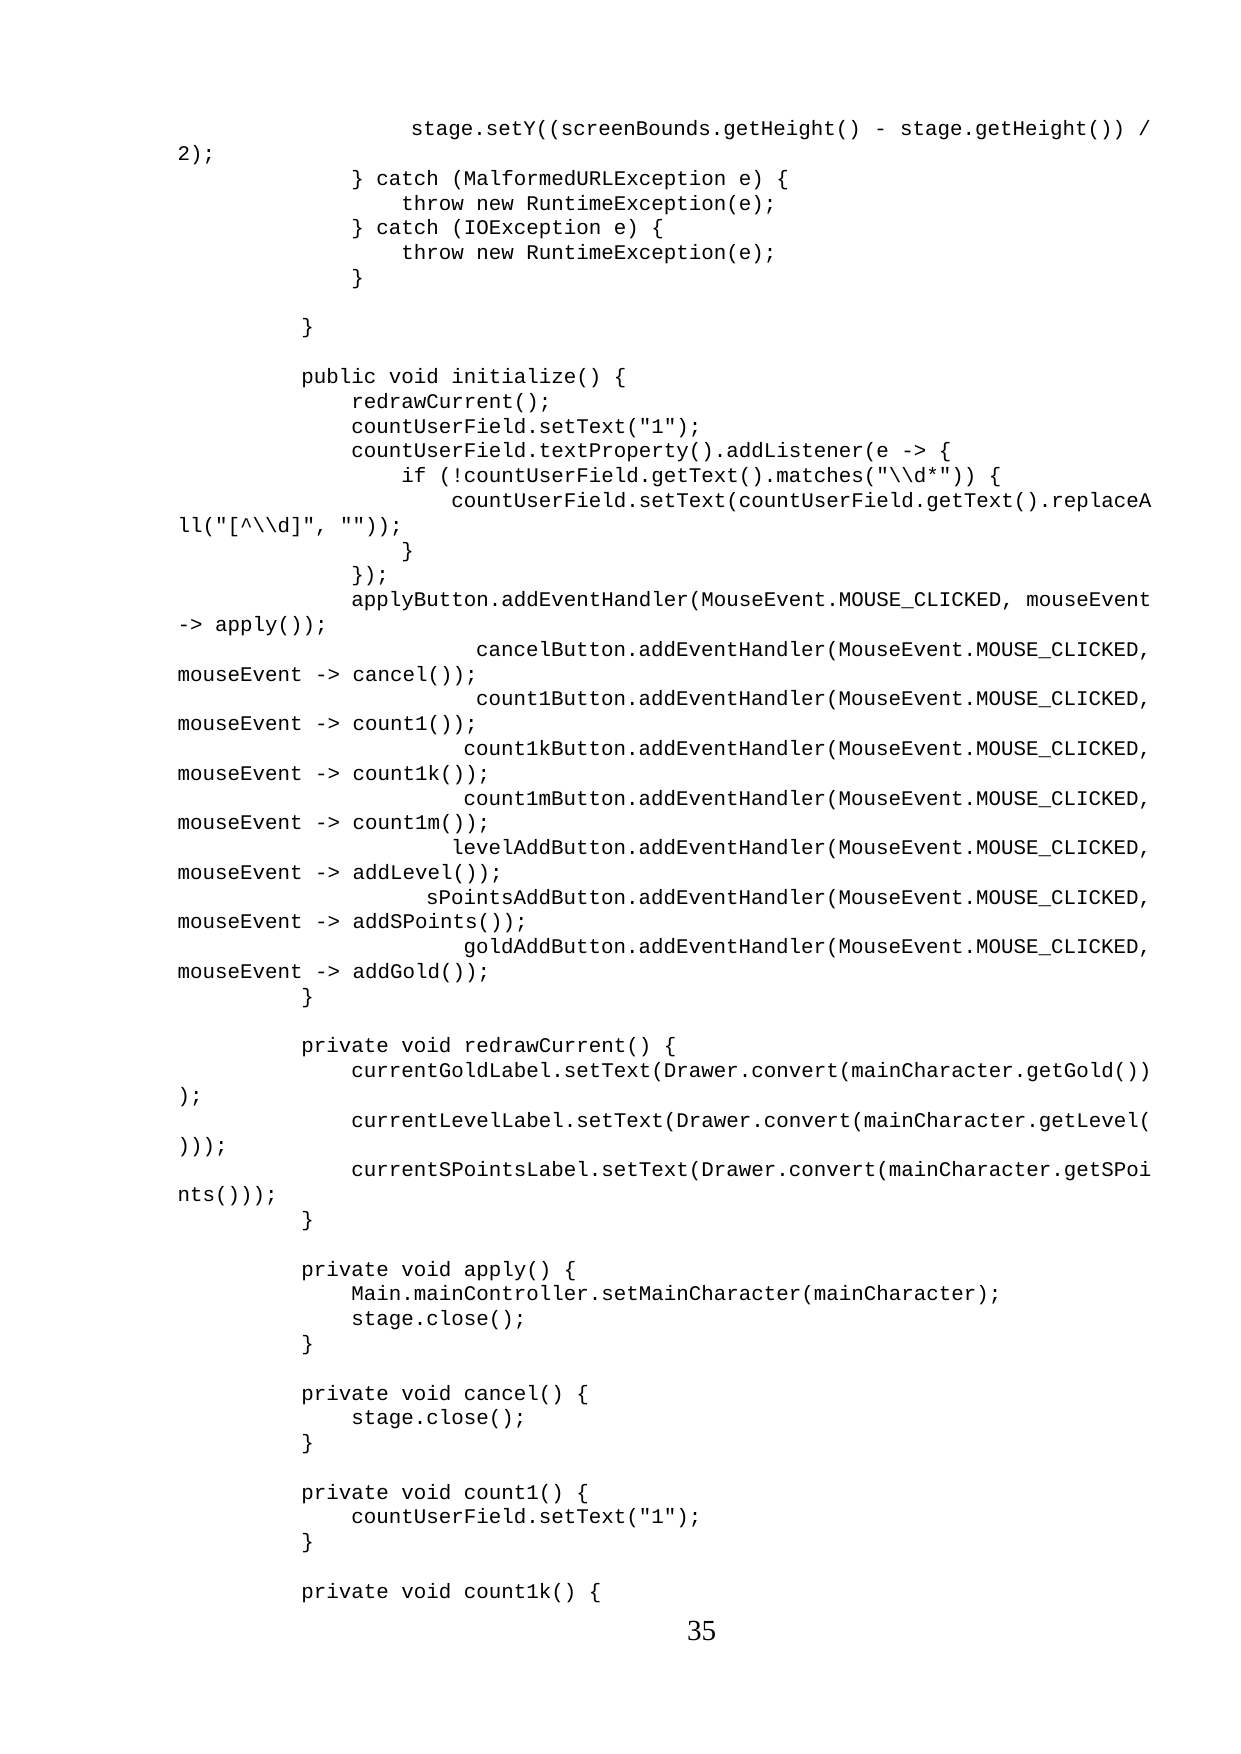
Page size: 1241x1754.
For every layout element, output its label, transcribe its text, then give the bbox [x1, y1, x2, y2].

text goldAddButton.addEventHandler(MouseEvent.MOUSE_CLICKED, mouseEvent -> addGold()); [177, 936, 1152, 985]
text private void redrawCurrent() { [177, 1035, 1152, 1059]
text } [177, 986, 1152, 1009]
text currentGoldLabel.setText(Drawer.convert(mainCharacter.getGold())); [177, 1060, 1152, 1109]
text count1Button.addEventHandler(MouseEvent.MOUSE_CLICKED, mouseEvent -> count1()); [177, 688, 1152, 737]
text private void cancel() { [177, 1382, 1152, 1406]
text private void count1() { [177, 1482, 1152, 1505]
text public void initialize() { [177, 366, 1152, 390]
text levelAddButton.addEventHandler(MouseEvent.MOUSE_CLICKED, mouseEvent -> addLevel()); [177, 837, 1152, 886]
text throw new RuntimeException(e); [177, 242, 1152, 266]
text } catch (MalformedURLException e) { [177, 168, 1152, 191]
text } [177, 1209, 1152, 1233]
text Main.mainController.setMainCharacter(mainCharacter); [177, 1283, 1152, 1307]
text if (!countUserField.getText().matches("\\d*")) { [177, 465, 1152, 489]
text } [177, 316, 1152, 340]
text currentLevelLabel.setText(Drawer.convert(mainCharacter.getLevel())); [177, 1110, 1152, 1158]
text count1kButton.addEventHandler(MouseEvent.MOUSE_CLICKED, mouseEvent -> count1k()); [177, 738, 1152, 786]
text } [177, 539, 1152, 563]
text } [177, 1333, 1152, 1357]
text stage.close(); [177, 1308, 1152, 1332]
text stage.setY((screenBounds.getHeight() - stage.getHeight()) / 2); [177, 118, 1152, 167]
text countUserField.textProperty().addListener(e -> { [177, 440, 1152, 464]
text stage.close(); [177, 1407, 1152, 1431]
text applyButton.addEventHandler(MouseEvent.MOUSE_CLICKED, mouseEvent -> apply()); [177, 589, 1152, 638]
text }); [177, 564, 1152, 588]
text count1mButton.addEventHandler(MouseEvent.MOUSE_CLICKED, mouseEvent -> count1m()); [177, 787, 1152, 836]
text throw new RuntimeException(e); [177, 192, 1152, 216]
text currentSPointsLabel.setText(Drawer.convert(mainCharacter.getSPoints())); [177, 1159, 1152, 1208]
text } catch (IOException e) { [177, 217, 1152, 241]
text } [177, 1531, 1152, 1555]
text countUserField.setText(countUserField.getText().replaceAll("[^\\d]", "")); [177, 490, 1152, 538]
text countUserField.setText("1"); [177, 416, 1152, 439]
text } [177, 1432, 1152, 1456]
text sPointsAddButton.addEventHandler(MouseEvent.MOUSE_CLICKED, mouseEvent -> addSPoints()); [177, 887, 1152, 935]
text redrawCurrent(); [177, 391, 1152, 414]
text } [177, 267, 1152, 291]
text private void count1k() { [177, 1581, 1152, 1604]
text cancelButton.addEventHandler(MouseEvent.MOUSE_CLICKED, mouseEvent -> cancel()); [177, 639, 1152, 687]
text countUserField.setText("1"); [177, 1506, 1152, 1530]
text private void apply() { [177, 1258, 1152, 1282]
